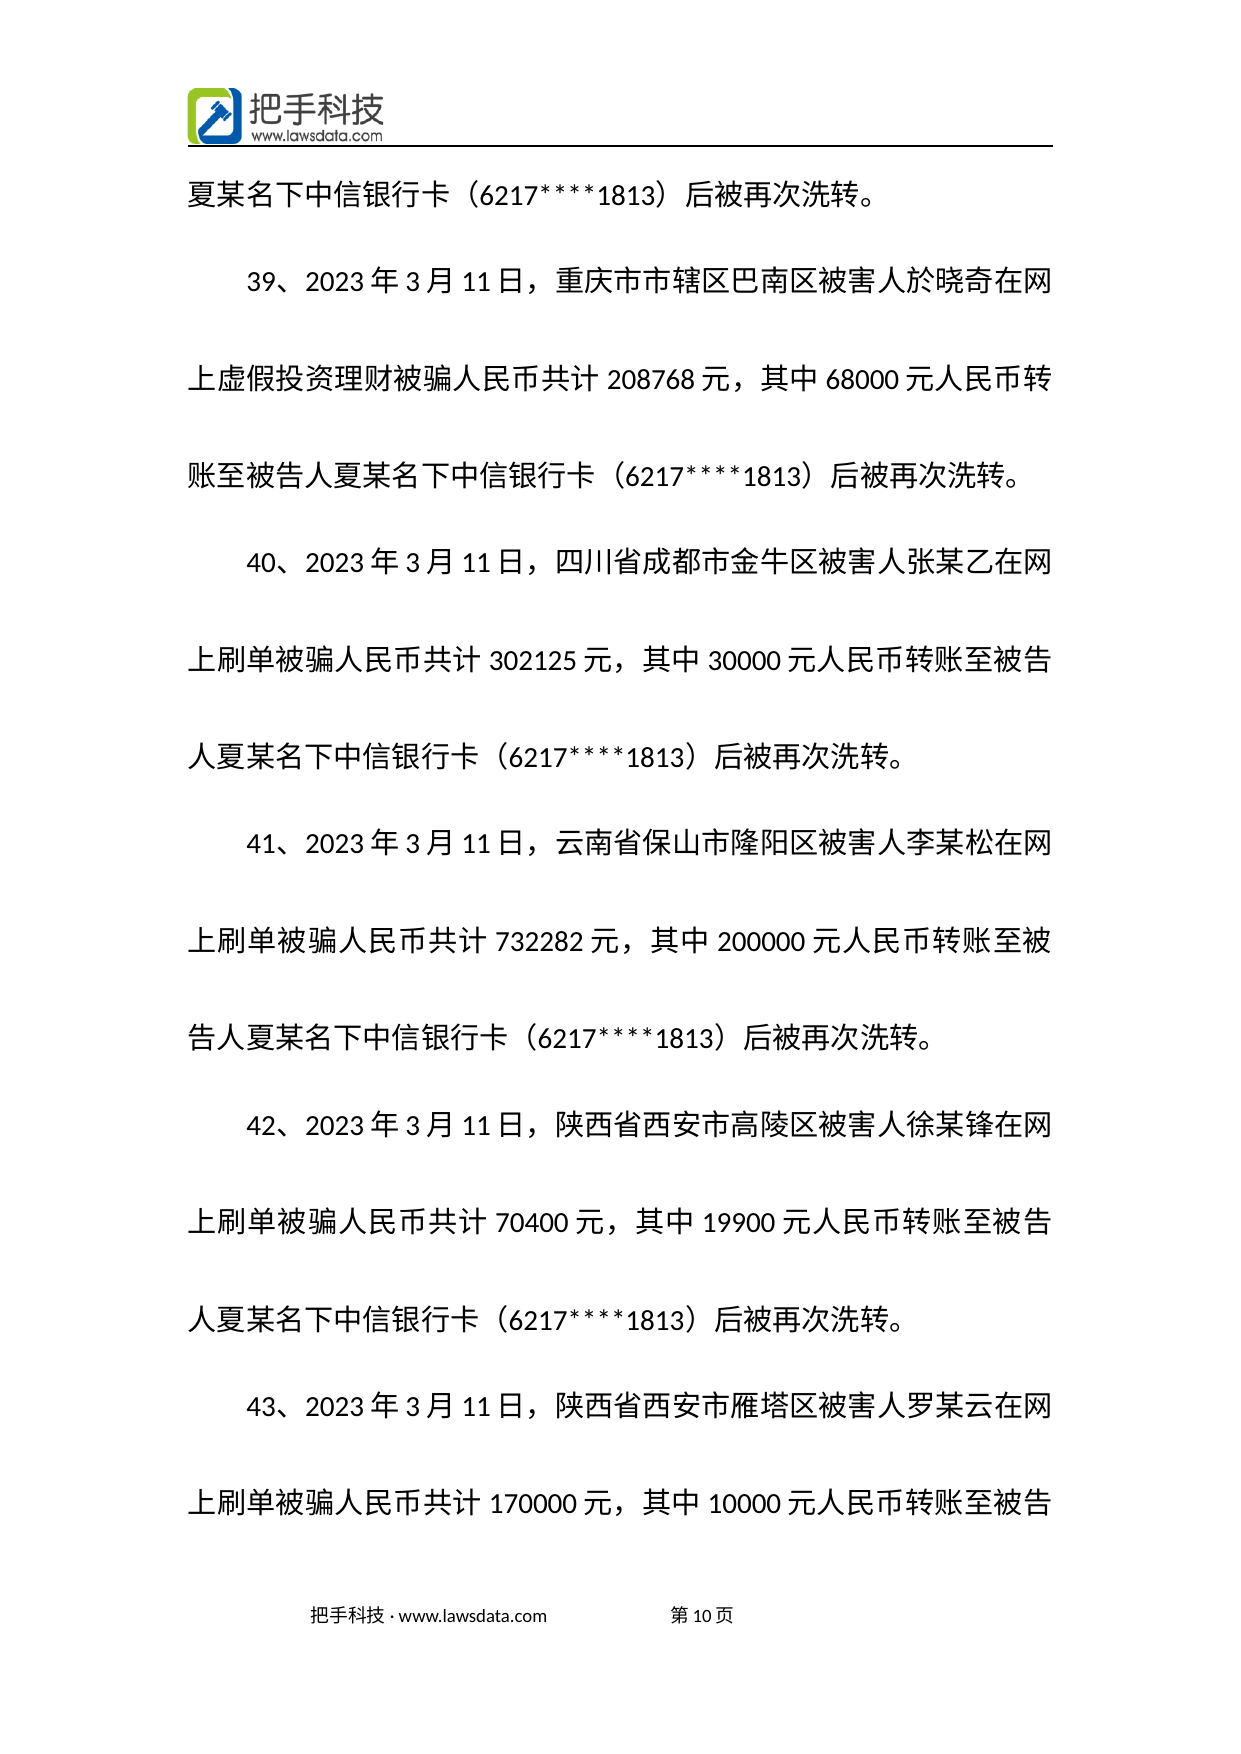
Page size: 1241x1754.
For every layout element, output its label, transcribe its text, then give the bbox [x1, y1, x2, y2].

text 42、2023年3月11日，陕西省西安市高陵区被害人徐某锋在网上刷单被骗人民币共计70400元，其中19900元人民币转账至被告人夏某名下中信银行卡（6217****1813）后被再次洗转。 [187, 1090, 1053, 1350]
text 38、2023年3月11日，重庆市市辖区南岸区被害人朱某在网上刷单被骗人民币共计ll9735元，其中33885元人民币转账至被告人夏某名下中信银行卡（6217****1813）后被再次洗转。 [187, 160, 1053, 225]
text 40、2023年3月11日，四川省成都市金牛区被害人张某乙在网上刷单被骗人民币共计302125元，其中30000元人民币转账至被告人夏某名下中信银行卡（6217****1813）后被再次洗转。 [187, 527, 1053, 787]
text 39、2023年3月11日，重庆市市辖区巴南区被害人於晓奇在网上虚假投资理财被骗人民币共计208768元，其中68000元人民币转账至被告人夏某名下中信银行卡（6217****1813）后被再次洗转。 [187, 246, 1053, 506]
text 41、2023年3月11日，云南省保山市隆阳区被害人李某松在网上刷单被骗人民币共计732282元，其中200000元人民币转账至被告人夏某名下中信银行卡（6217****1813）后被再次洗转。 [187, 809, 1053, 1069]
text 43、2023年3月11日，陕西省西安市雁塔区被害人罗某云在网上刷单被骗人民币共计170000元，其中10000元人民币转账至被告人夏某名下中信银行卡（6217****1813）后被再次洗转。 [187, 1371, 1053, 1533]
picture [187, 88, 384, 144]
